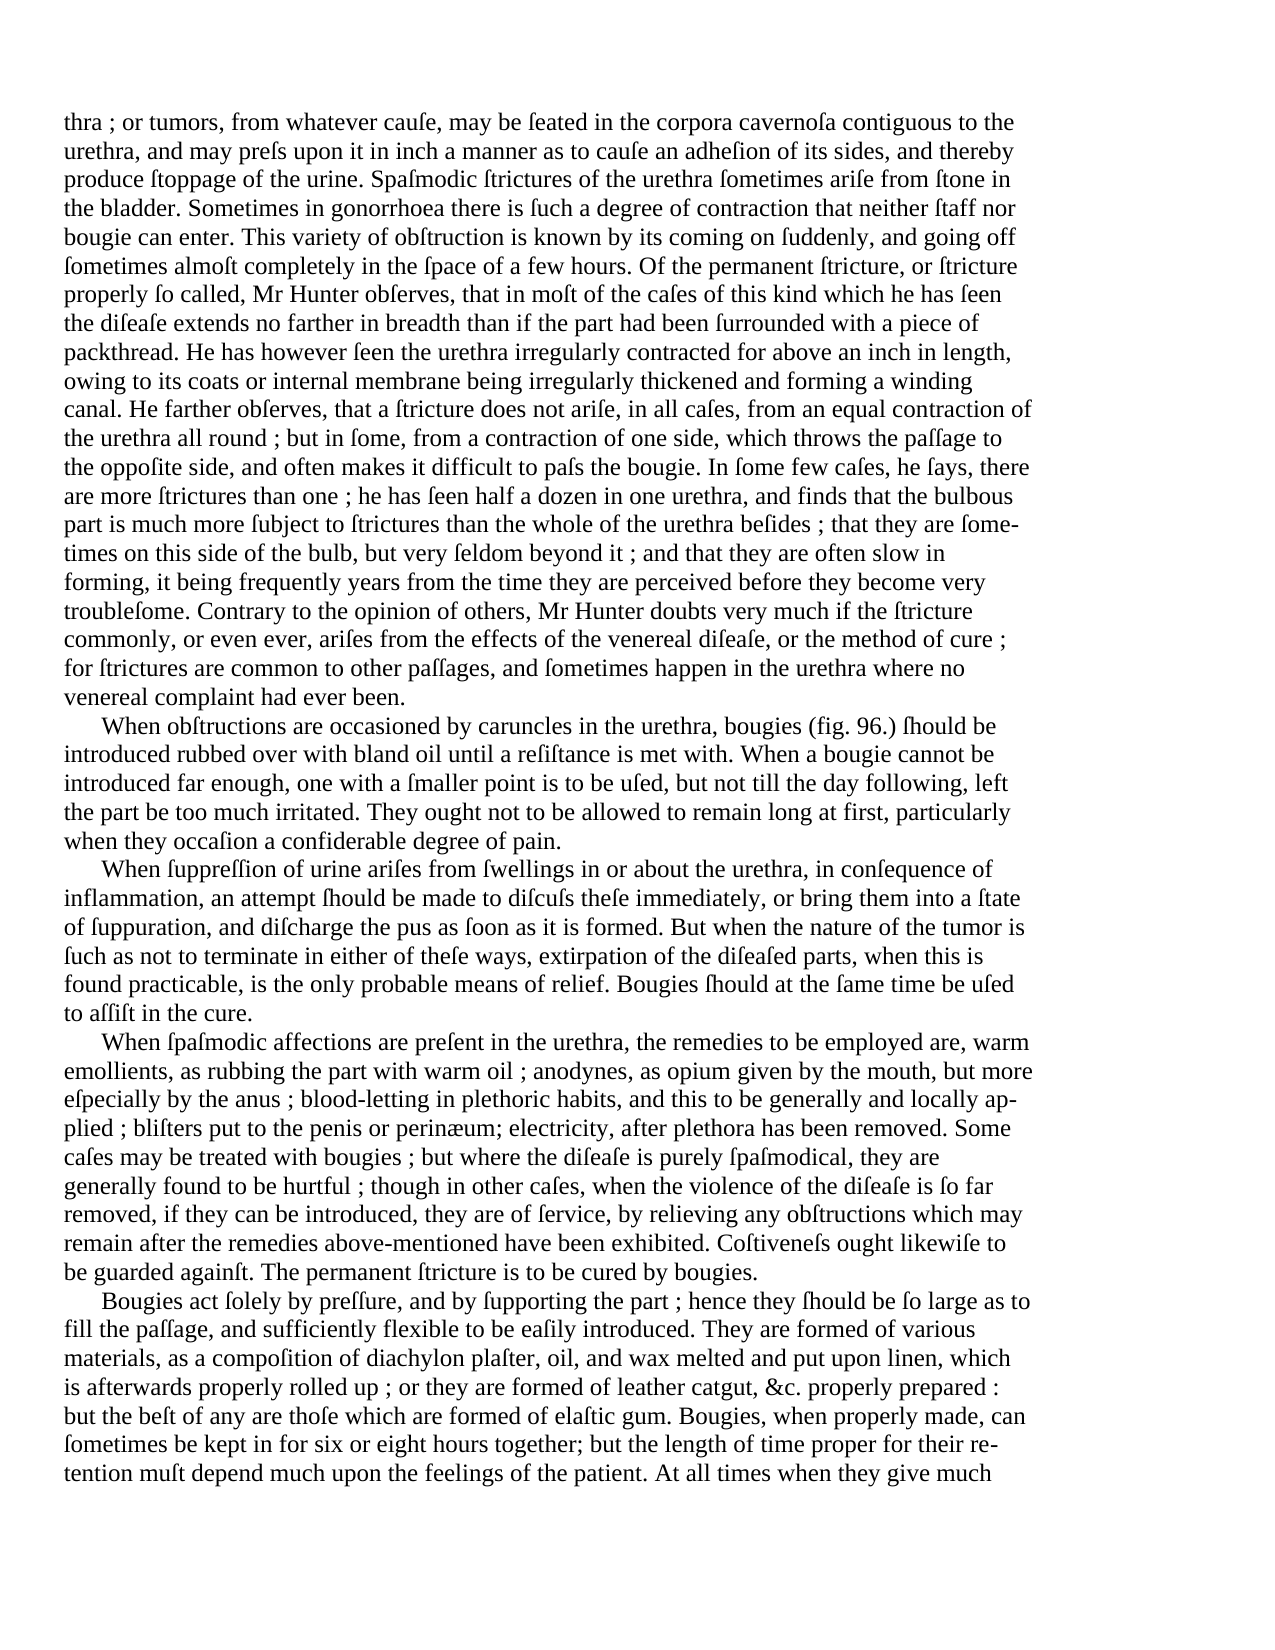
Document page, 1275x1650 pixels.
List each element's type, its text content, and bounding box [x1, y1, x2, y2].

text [63, 1286, 1034, 1487]
text When obſtructions are occasioned by caruncles in the urethra, bougies (fig. 96.) ſhould be introduced rubbed over with bland oil until a reſiſtance is met with. When a bougie cannot be introduced far enough, one with a ſmaller point is to be uſed, but not till the day following, left the part be too much irritated. They ought not to be allowed to remain long at first, particularly when they occaſion a confiderable degree of pain. [63, 711, 1034, 854]
text When ſpaſmodic affections are preſent in the urethra, the remedies to be employed are, warm emollients, as rubbing the part with warm oil ; anodynes, as opium given by the mouth, but more eſpecially by the anus ; blood-letting in plethoric habits, and this to be generally and locally applied ; bliſters put to the penis or perinæum; electricity, after plethora has been removed. Some caſes may be treated with bougies ; but where the diſeaſe is purely ſpaſmodical, they are generally found to be hurtful ; though in other caſes, when the violence of the diſeaſe is ſo far removed, if they can be introduced, they are of ſervice, by relieving any obſtructions which may remain after the remedies above-mentioned have been exhibited. Coſtiveneſs ought likewiſe to be guarded againſt. The permanent ſtricture is to be cured by bougies. [63, 1027, 1034, 1286]
text thra ; or tumors, from whatever cauſe, may be ſeated in the corpora cavernoſa contiguous to the urethra, and may preſs upon it in inch a manner as to cauſe an adheſion of its sides, and thereby produce ſtoppage of the urine. Spaſmodic ſtrictures of the urethra ſometimes ariſe from ſtone in the bladder. Sometimes in gonorrhoea there is ſuch a degree of contraction that neither ſtaff nor bougie can enter. This variety of obſtruction is known by its coming on ſuddenly, and going off ſometimes almoſt completely in the ſpace of a few hours. Of the permanent ſtricture, or ſtricture properly ſo called, Mr Hunter obſerves, that in moſt of the caſes of this kind which he has ſeen the diſeaſe extends no farther in breadth than if the part had been ſurrounded with a piece of packthread. He has however ſeen the urethra irregularly contracted for above an inch in length, owing to its coats or internal membrane being irregularly thickened and forming a winding canal. He farther obſerves, that a ſtricture does not ariſe, in all caſes, from an equal contraction of the urethra all round ; but in ſome, from a contraction of one side, which throws the paſſage to the oppoſite side, and often makes it difficult to paſs the bougie. In ſome few caſes, he ſays, there are more ſtrictures than one ; he has ſeen half a dozen in one urethra, and finds that the bulbous part is much more ſubject to ſtrictures than the whole of the urethra beſides ; that they are ſometimes on this side of the bulb, but very ſeldom beyond it ; and that they are often slow in forming, it being frequently years from the time they are perceived before they become very troubleſome. Contrary to the opinion of others, Mr Hunter doubts very much if the ſtricture commonly, or even ever, ariſes from the effects of the venereal diſeaſe, or the method of cure ; for ſtrictures are common to other paſſages, and ſometimes happen in the urethra where no venereal complaint had ever been. [63, 107, 1034, 711]
text When ſuppreſſion of urine ariſes from ſwellings in or about the urethra, in conſequence of inflammation, an attempt ſhould be made to diſcuſs theſe immediately, or bring them into a ſtate of ſuppuration, and diſcharge the pus as ſoon as it is formed. But when the nature of the tumor is ſuch as not to terminate in either of theſe ways, extirpation of the diſeaſed parts, when this is found practicable, is the only probable means of relief. Bougies ſhould at the ſame time be uſed to aſſiſt in the cure. [63, 854, 1034, 1027]
